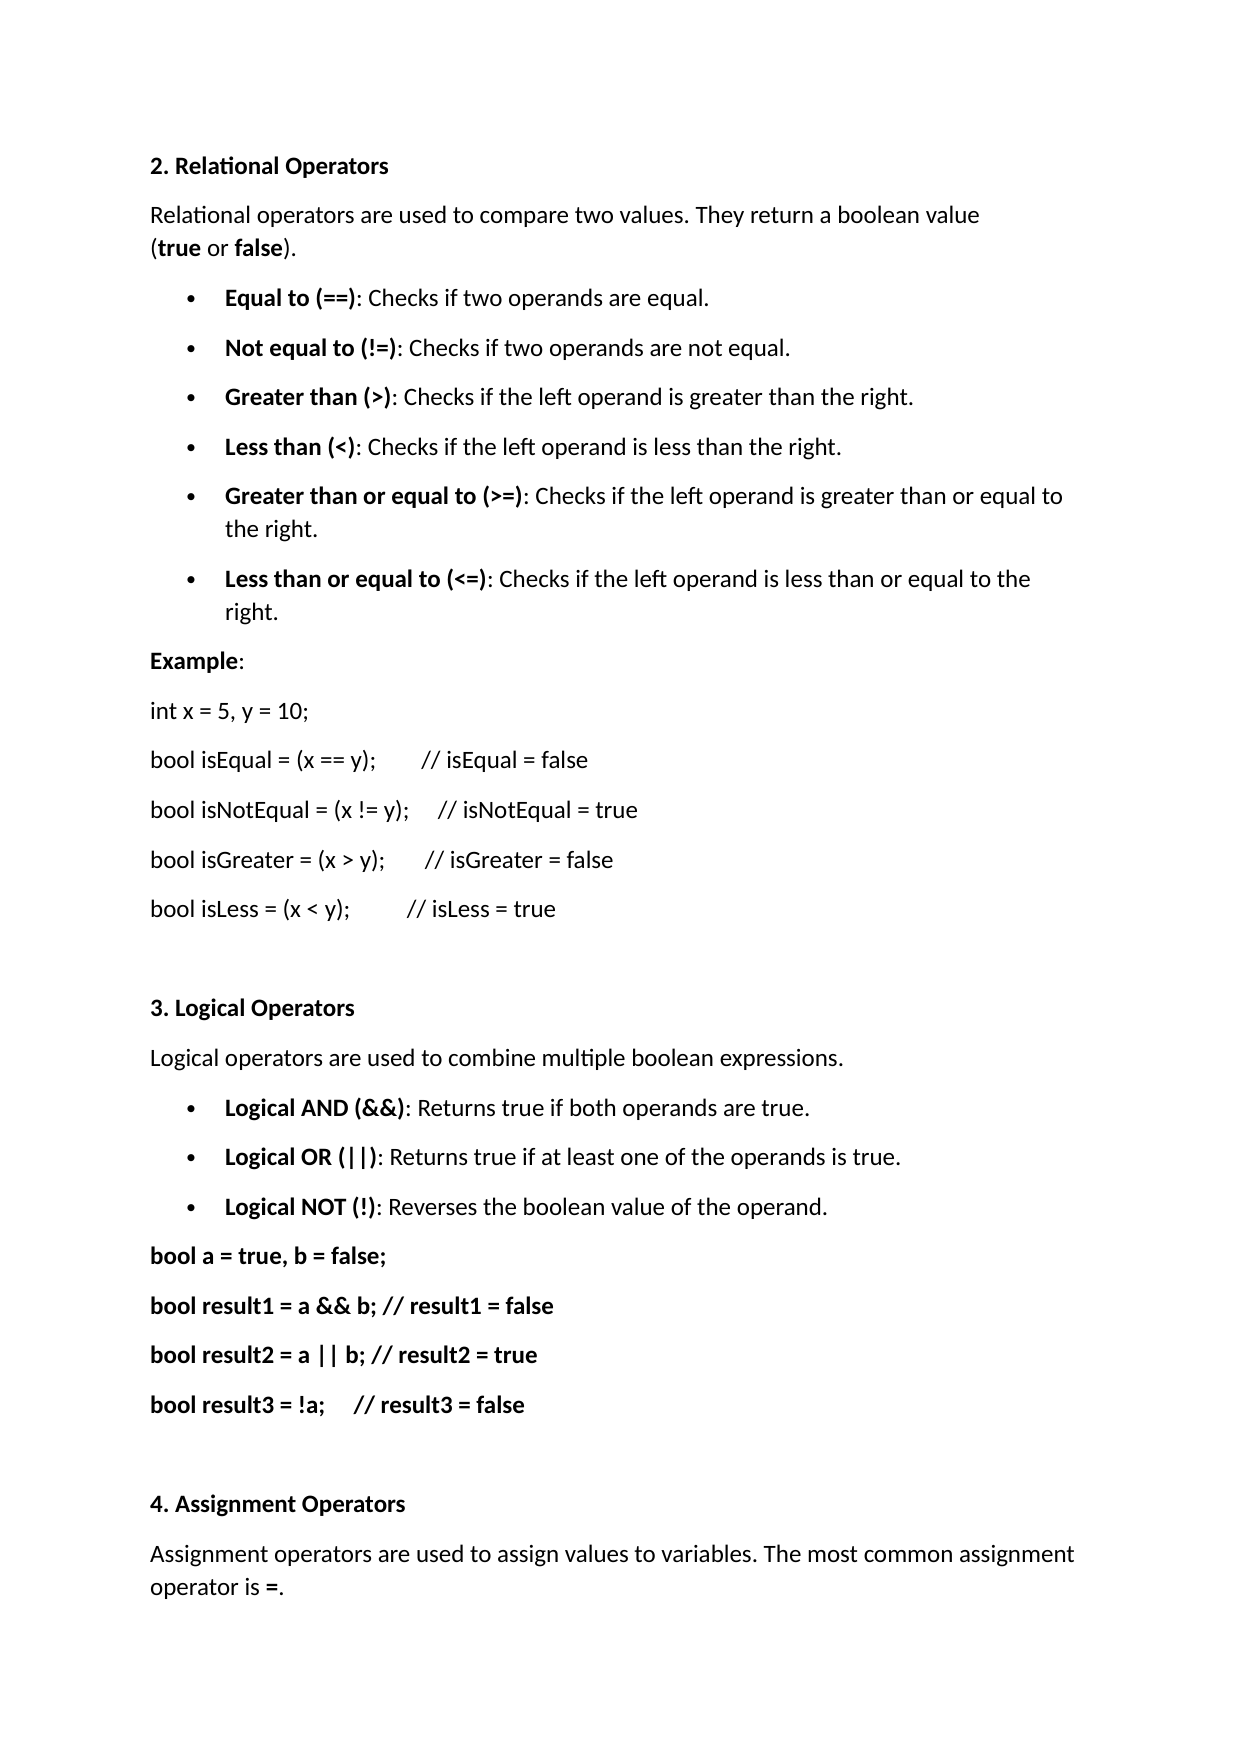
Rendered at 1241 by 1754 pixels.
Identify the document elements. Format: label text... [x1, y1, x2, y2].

text 3. Logical Operators [150, 992, 1090, 1023]
text bool isLess = (x < y); // isLess = true [150, 893, 1090, 924]
list Greater than (>): Checks if the left operand is greater than the right. [187, 381, 1090, 412]
list Less than (<): Checks if the left operand is less than the right. [187, 431, 1090, 461]
list Logical OR (||): Returns true if at least one of the operands is true. [187, 1141, 1090, 1172]
list Greater than or equal to (>=): Checks if the left operand is greater than or equal to the right. [187, 480, 1090, 544]
text bool result1 = a && b; // result1 = false [150, 1290, 1090, 1321]
text bool isNotEqual = (x != y); // isNotEqual = true [150, 794, 1090, 825]
text bool result3 = !a; // result3 = false [150, 1389, 1090, 1420]
text bool result2 = a || b; // result2 = true [150, 1339, 1090, 1370]
text bool isGreater = (x > y); // isGreater = false [150, 844, 1090, 874]
list Not equal to (!=): Checks if two operands are not equal. [187, 332, 1090, 362]
list Logical NOT (!): Reverses the boolean value of the operand. [187, 1191, 1090, 1221]
text bool a = true, b = false; [150, 1240, 1090, 1271]
list Logical AND (&&): Returns true if both operands are true. [187, 1092, 1090, 1122]
text Logical operators are used to combine multiple boolean expressions. [150, 1042, 1090, 1073]
text 4. Assignment Operators [150, 1488, 1090, 1519]
list Less than or equal to (<=): Checks if the left operand is less than or equal to the right. [187, 563, 1090, 626]
text 2. Relational Operators [150, 150, 1090, 181]
list Equal to (==): Checks if two operands are equal. [187, 282, 1090, 313]
text bool isEqual = (x == y); // isEqual = false [150, 744, 1090, 775]
text Relational operators are used to compare two values. They return a boolean value (true or false). [150, 199, 1090, 263]
text Example: [150, 645, 1090, 676]
text int x = 5, y = 10; [150, 695, 1090, 726]
text Assignment operators are used to assign values to variables. The most common assignment operator is =. [150, 1538, 1090, 1601]
